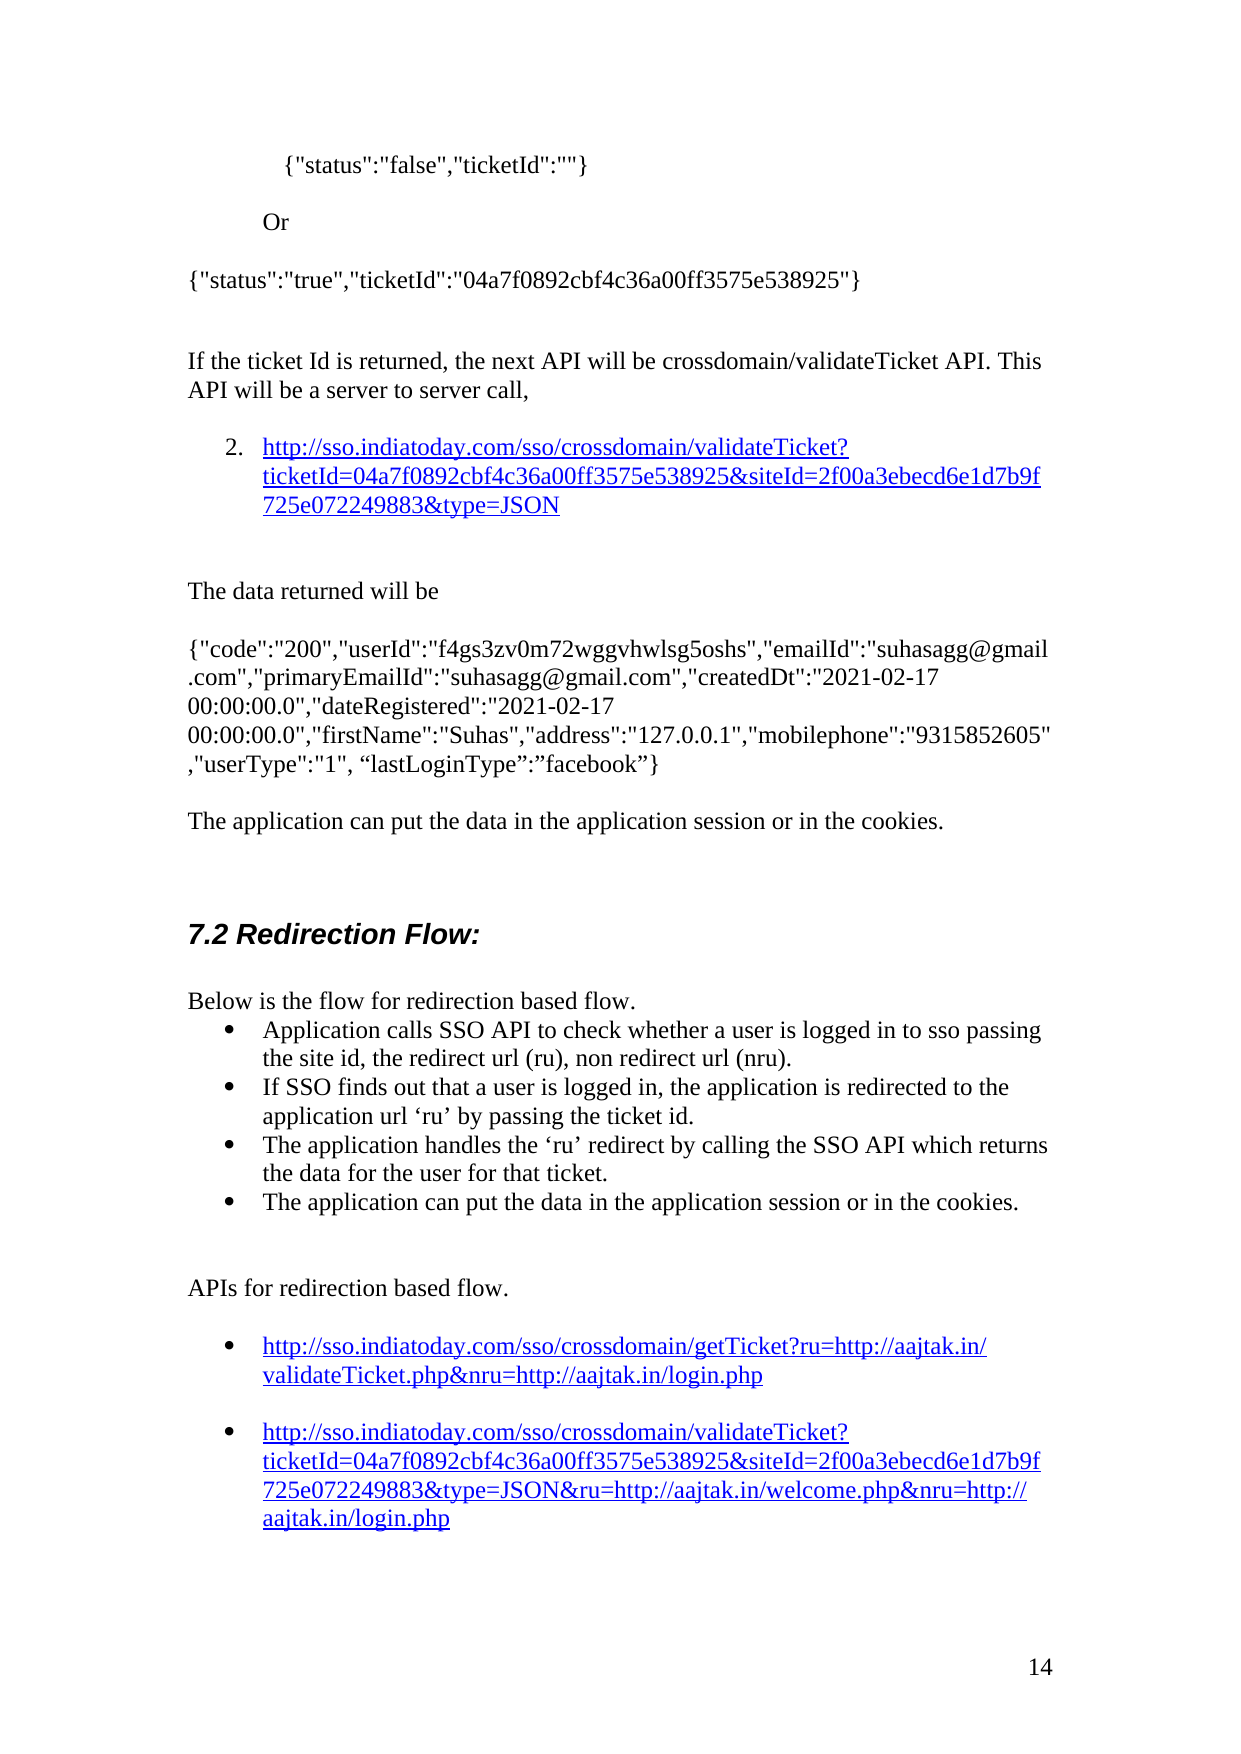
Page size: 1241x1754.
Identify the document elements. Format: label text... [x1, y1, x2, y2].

text If the ticket Id is returned, the next API will be crossdomain/validateTicket API. This API will be a server to server call, [187, 346, 1053, 404]
text {"status":"false","ticketId":""} [187, 150, 1053, 179]
subtitle 7.2 Redirection Flow: [187, 917, 1053, 951]
text {"code":"200","userId":"f4gs3zv0m72wggvhwlsg5oshs","emailId":"suhasagg@gmail.com","primaryEmailId":"suhasagg@gmail.com","createdDt":"2021-02-17 00:00:00.0","dateRegistered":"2021-02-17 00:00:00.0","firstName":"Suhas","address":"127.0.0.1","mobilephone":"9315852605","userType":"1", “lastLoginType”:”facebook”} [187, 634, 1053, 777]
text APIs for redirection based flow. [187, 1273, 1053, 1302]
text The application can put the data in the application session or in the cookies. [187, 806, 1053, 835]
list The application handles the ‘ru’ redirect by calling the SSO API which returns the data for the user for that ticket. [225, 1130, 1053, 1187]
list http://sso.indiatoday.com/sso/crossdomain/getTicket?ru=http://aajtak.in/validateTicket.php&nru=http://aajtak.in/login.php [225, 1331, 1053, 1388]
list If SSO finds out that a user is logged in, the application is redirected to the application url ‘ru’ by passing the ticket id. [225, 1072, 1053, 1130]
text Below is the flow for redirection based flow. [187, 986, 1053, 1015]
list http://sso.indiatoday.com/sso/crossdomain/validateTicket?ticketId=04a7f0892cbf4c36a00ff3575e538925&siteId=2f00a3ebecd6e1d7b9f725e072249883&type=JSON [225, 432, 1053, 519]
list http://sso.indiatoday.com/sso/crossdomain/validateTicket?ticketId=04a7f0892cbf4c36a00ff3575e538925&siteId=2f00a3ebecd6e1d7b9f725e072249883&type=JSON&ru=http://aajtak.in/welcome.php&nru=http://aajtak.in/login.php [225, 1417, 1053, 1532]
text The data returned will be [187, 576, 1053, 605]
list Application calls SSO API to check whether a user is logged in to sso passing the site id, the redirect url (ru), non redirect url (nru). [225, 1015, 1053, 1072]
text Or [262, 207, 1053, 236]
text {"status":"true","ticketId":"04a7f0892cbf4c36a00ff3575e538925"} [187, 265, 1053, 294]
list The application can put the data in the application session or in the cookies. [225, 1187, 1053, 1216]
